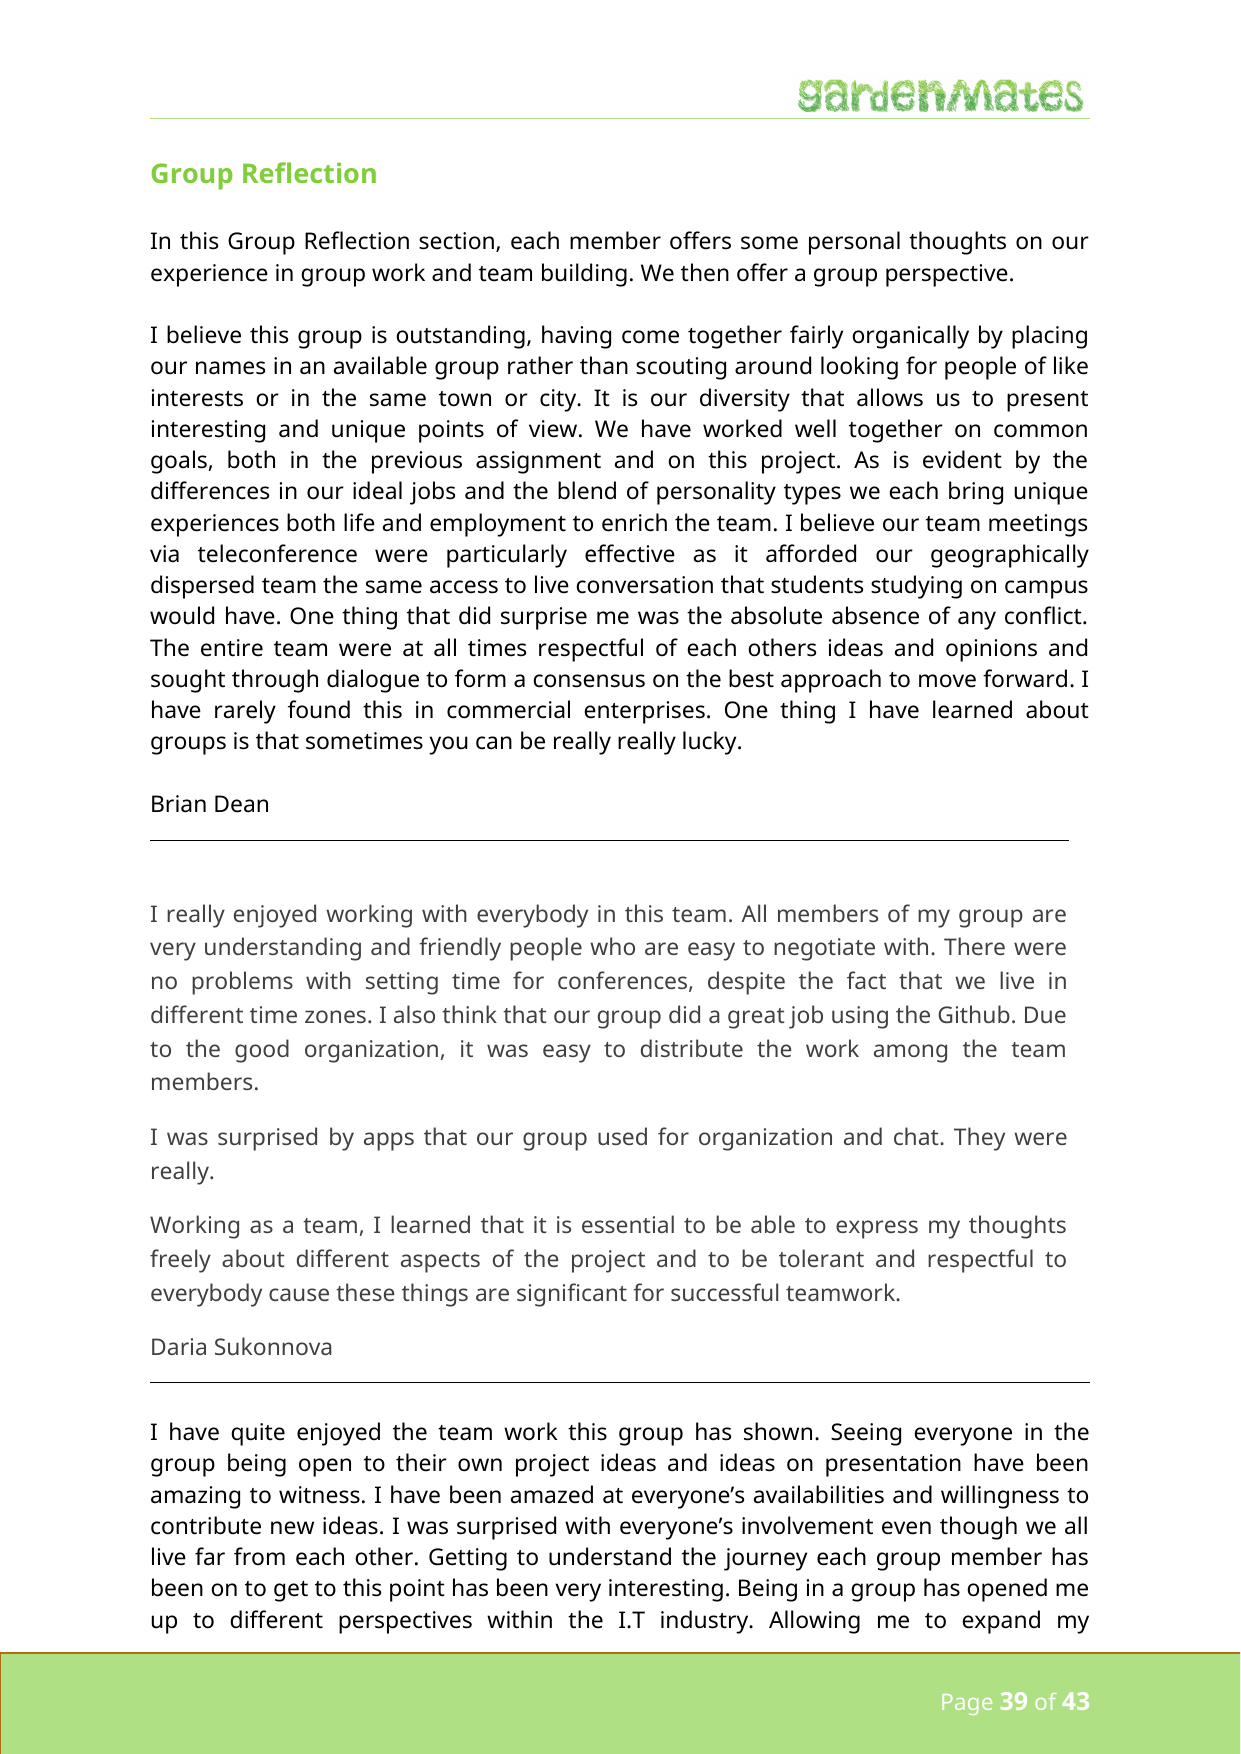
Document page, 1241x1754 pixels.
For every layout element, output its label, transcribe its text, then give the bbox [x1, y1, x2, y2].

text Brian Dean [150, 788, 1090, 819]
text I was surprised by apps that our group used for organization and chat. They were really. [150, 1121, 1069, 1186]
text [150, 1416, 1090, 1635]
text I really enjoyed working with everybody in this team. All members of my group are very understanding and friendly people who are easy to negotiate with. There were no problems with setting time for conferences, despite the fact that we live in different time zones. I also think that our group did a great job using the Github. Due to the good organization, it was easy to distribute the work among the team members. [150, 897, 1069, 1097]
picture [792, 73, 1091, 116]
subtitle Group Reflection [150, 154, 1090, 191]
text I believe this group is outstanding, having come together fairly organically by placing our names in an available group rather than scouting around looking for people of like interests or in the same town or city. It is our diversity that allows us to present interesting and unique points of view. We have worked well together on common goals, both in the previous assignment and on this project. As is evident by the differences in our ideal jobs and the blend of personality types we each bring unique experiences both life and employment to enrich the team. I believe our team meetings via teleconference were particularly effective as it afforded our geographically dispersed team the same access to live conversation that students studying on campus would have. One thing that did surprise me was the absolute absence of any conflict. The entire team were at all times respectful of each others ideas and opinions and sought through dialogue to form a consensus on the best approach to move forward. I have rarely found this in commercial enterprises. One thing I have learned about groups is that sometimes you can be really really lucky. [150, 319, 1090, 756]
text In this Group Reflection section, each member offers some personal thoughts on our experience in group work and team building. We then offer a group perspective. [150, 225, 1090, 288]
text Daria Sukonnova [150, 1331, 1069, 1362]
text Working as a team, I learned that it is essential to be able to express my thoughts freely about different aspects of the project and to be tolerant and respectful to everybody cause these things are significant for successful teamwork. [150, 1209, 1069, 1308]
